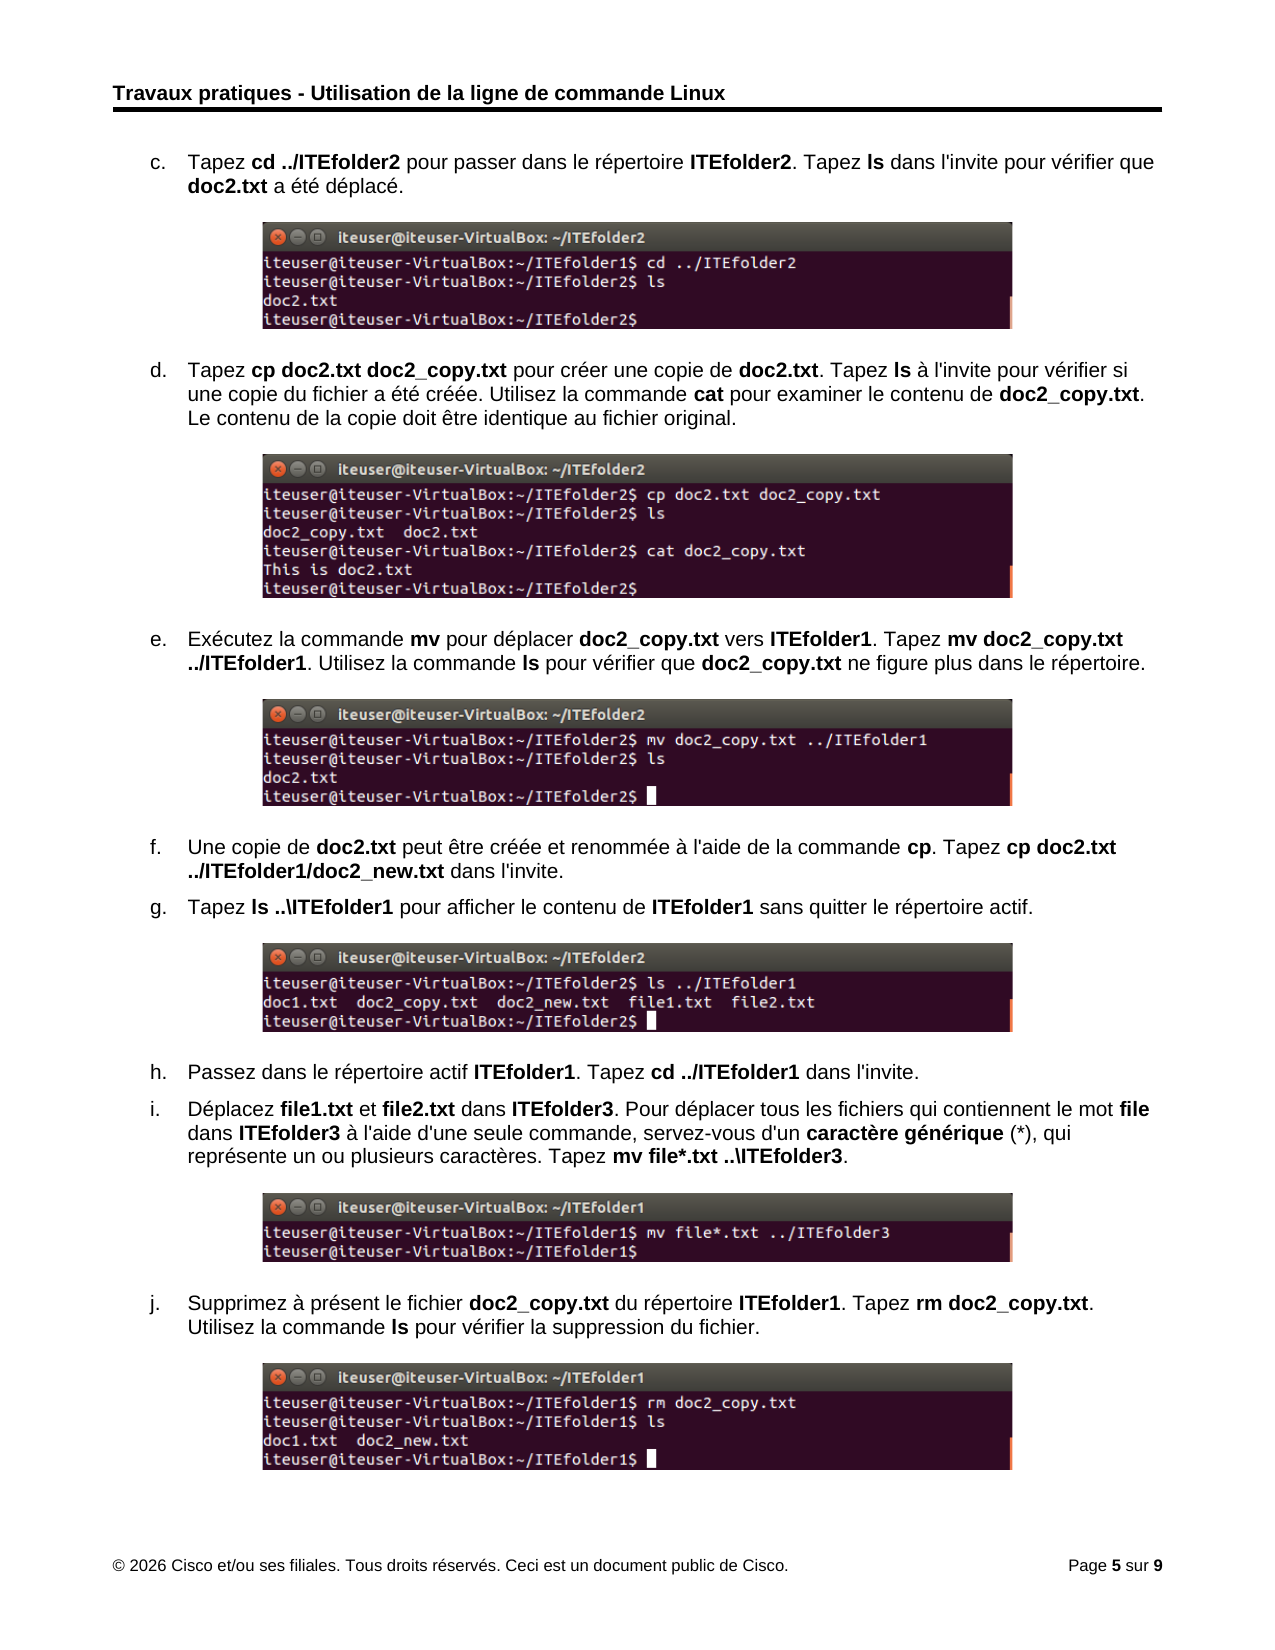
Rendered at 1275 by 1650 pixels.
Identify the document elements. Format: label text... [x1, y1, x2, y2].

picture [262, 943, 1013, 1032]
picture [262, 1193, 1013, 1262]
picture [262, 699, 1013, 806]
text Déplacez file1.txt et file2.txt dans ITEfolder3. Pour déplacer tous les fichiers qui contiennent le mot file dans ITEfolder3 à l'aide d'une seule commande, servez-vous d'un caractère générique (*), qui représente un ou plusieurs caractères. Tapez mv file*.txt ..\ITEfolder3. [150, 1096, 1162, 1168]
text Une copie de doc2.txt peut être créée et renommée à l'aide de la commande cp. Tapez cp doc2.txt ../ITEfolder1/doc2_new.txt dans l'invite. [150, 834, 1162, 882]
text Tapez cp doc2.txt doc2_copy.txt pour créer une copie de doc2.txt. Tapez ls à l'invite pour vérifier si une copie du fichier a été créée. Utilisez la commande cat pour examiner le contenu de doc2_copy.txt. Le contenu de la copie doit être identique au fichier original. [150, 358, 1162, 429]
text Supprimez à présent le fichier doc2_copy.txt du répertoire ITEfolder1. Tapez rm doc2_copy.txt. Utilisez la commande ls pour vérifier la suppression du fichier. [150, 1291, 1162, 1339]
text Tapez cd ../ITEfolder2 pour passer dans le répertoire ITEfolder2. Tapez ls dans l'invite pour vérifier que doc2.txt a été déplacé. [150, 150, 1162, 198]
picture [262, 1363, 1013, 1470]
picture [262, 222, 1013, 329]
text Tapez ls ..\ITEfolder1 pour afficher le contenu de ITEfolder1 sans quitter le répertoire actif. [150, 895, 1162, 919]
text Passez dans le répertoire actif ITEfolder1. Tapez cd ../ITEfolder1 dans l'invite. [150, 1060, 1162, 1084]
text Exécutez la commande mv pour déplacer doc2_copy.txt vers ITEfolder1. Tapez mv doc2_copy.txt ../ITEfolder1. Utilisez la commande ls pour vérifier que doc2_copy.txt ne figure plus dans le répertoire. [150, 627, 1162, 675]
picture [262, 454, 1013, 598]
